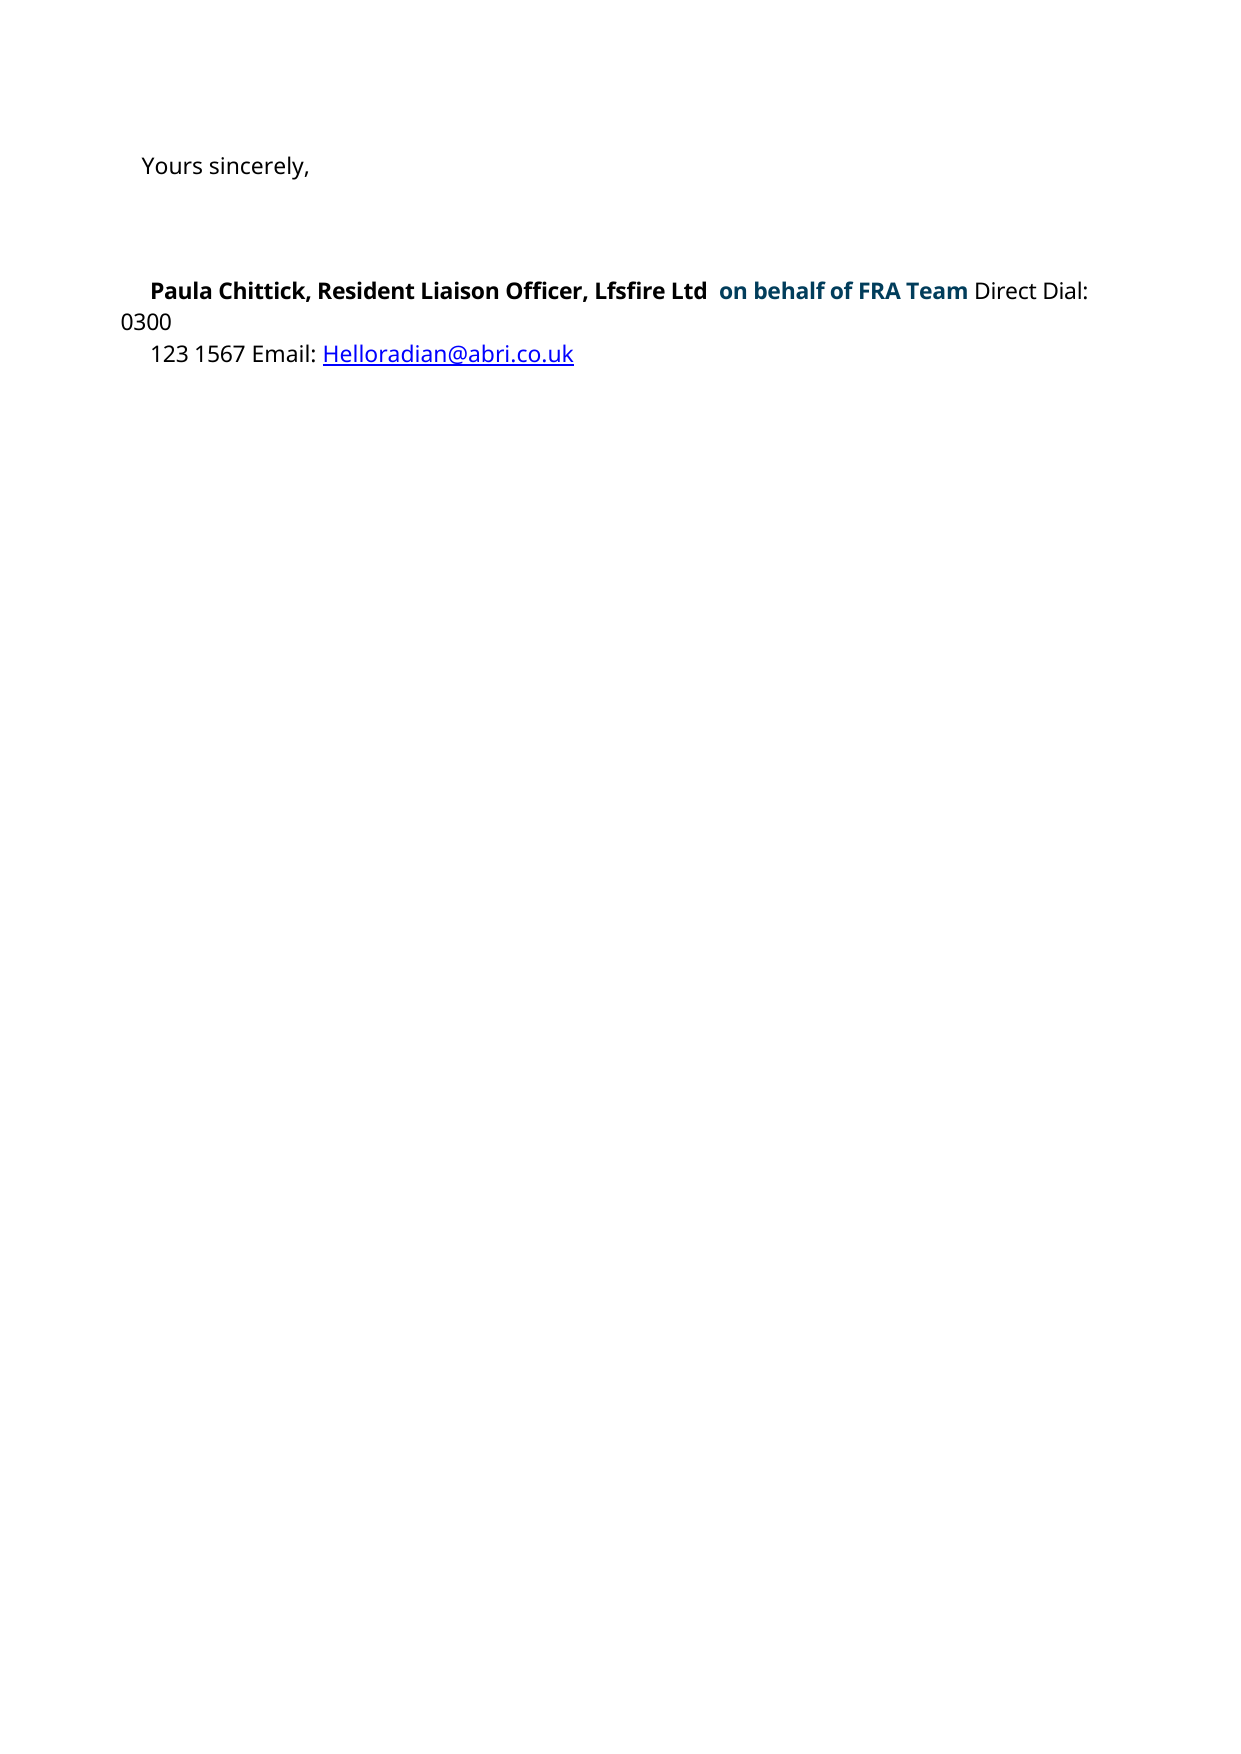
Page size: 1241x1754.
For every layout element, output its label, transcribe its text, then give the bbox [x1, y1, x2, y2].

text 123 1567 Email: Helloradian@abri.co.uk [120, 337, 1112, 369]
text Yours sincerely, [106, 150, 1112, 181]
text Paula Chittick, Resident Liaison Officer, Lfsfire Ltd on behalf of FRA Team Direct Dial: 0300 [120, 275, 1112, 337]
